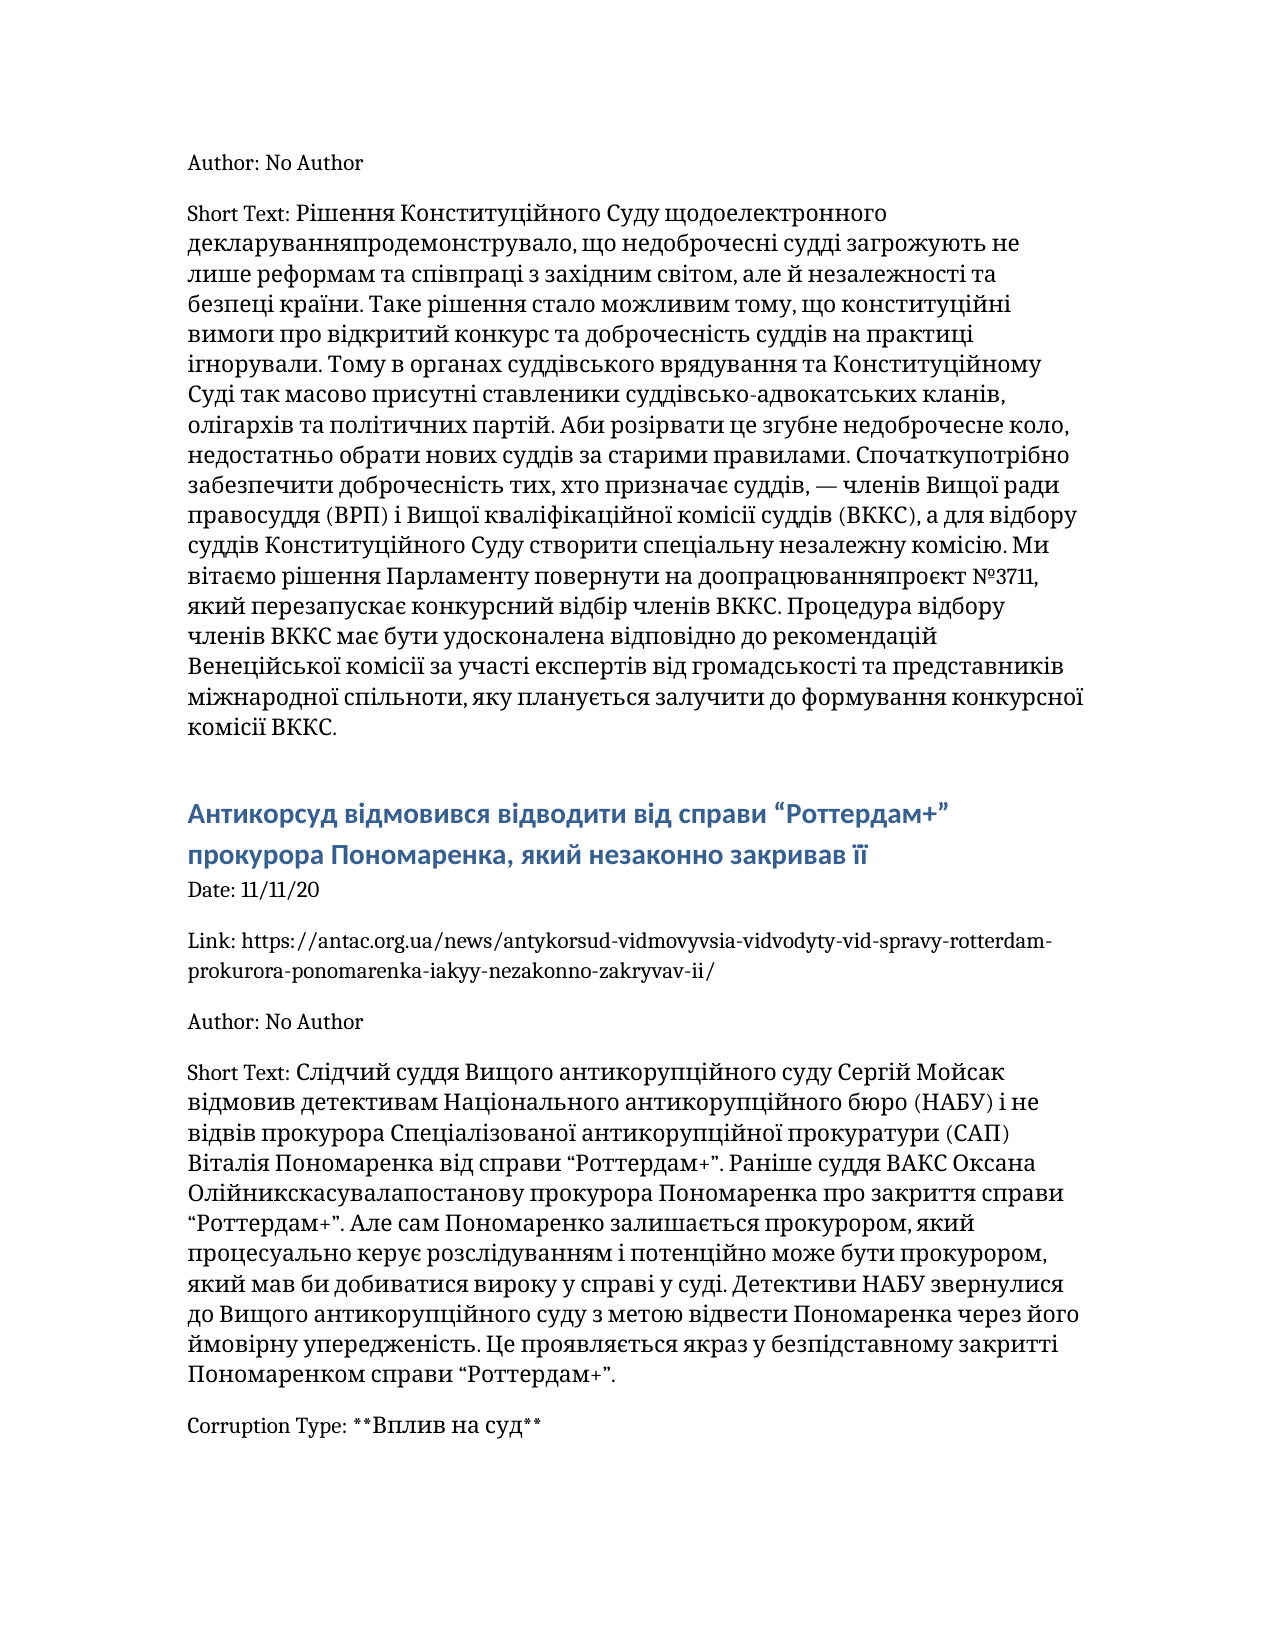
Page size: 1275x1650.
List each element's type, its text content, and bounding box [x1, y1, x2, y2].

subtitle Антикорсуд відмовився відводити від справи “Роттердам+” прокурора Пономаренка, який незаконно закривав її [187, 795, 1087, 871]
text Author: No Author [187, 150, 1087, 176]
text Link: https://antac.org.ua/news/antykorsud-vidmovyvsia-vidvodyty-vid-spravy-rotterdam-prokurora-ponomarenka-iakyy-nezakonno-zakryvav-ii/ [187, 928, 1087, 984]
text Short Text: Рішення Конституційного Суду щодоелектронного декларуванняпродемонструвало, що недоброчесні судді загрожують не лише реформам та співпраці з західним світом, але й незалежності та безпеці країни. Таке рішення стало можливим тому, що конституційні вимоги про відкритий конкурс та доброчесність суддів на практиці ігнорували. Тому в органах суддівського врядування та Конституційному Суді так масово присутні ставленики суддівсько-адвокатських кланів, олігархів та політичних партій. Аби розірвати це згубне недоброчесне коло, недостатньо обрати нових суддів за старими правилами. Спочаткупотрібно забезпечити доброчесність тих, хто призначає суддів, — членів Вищої ради правосуддя (ВРП) і Вищої кваліфікаційної комісії суддів (ВККС), а для відбору суддів Конституційного Суду створити спеціальну незалежну комісію. Ми вітаємо рішення Парламенту повернути на доопрацюванняпроєкт №3711, який перезапускає конкурсний відбір членів ВККС. Процедура відбору членів ВККС має бути удосконалена відповідно до рекомендацій Венеційської комісії за участі експертів від громадськості та представників міжнародної спільноти, яку планується залучити до формування конкурсної комісії ВККС. [187, 201, 1087, 741]
text Short Text: Слідчий суддя Вищого антикорупційного суду Сергій Мойсак відмовив детективам Національного антикорупційного бюро (НАБУ) і не відвів прокурора Спеціалізованої антикорупційної прокуратури (САП) Віталія Пономаренка від справи “Роттердам+”. Раніше суддя ВАКС Оксана Олійникскасувалапостанову прокурора Пономаренка про закриття справи “Роттердам+”. Але сам Пономаренко залишається прокурором, який процесуально керує розслідуванням і потенційно може бути прокурором, який мав би добиватися вироку у справі у суді. Детективи НАБУ звернулися до Вищого антикорупційного суду з метою відвести Пономаренка через його ймовірну упередженість. Це проявляється якраз у безпідставному закритті Пономаренком справи “Роттердам+”. [187, 1060, 1087, 1388]
text Corruption Type: **Вплив на суд** [187, 1413, 1087, 1439]
text Date: 11/11/20 [187, 877, 1087, 903]
text Author: No Author [187, 1009, 1087, 1035]
